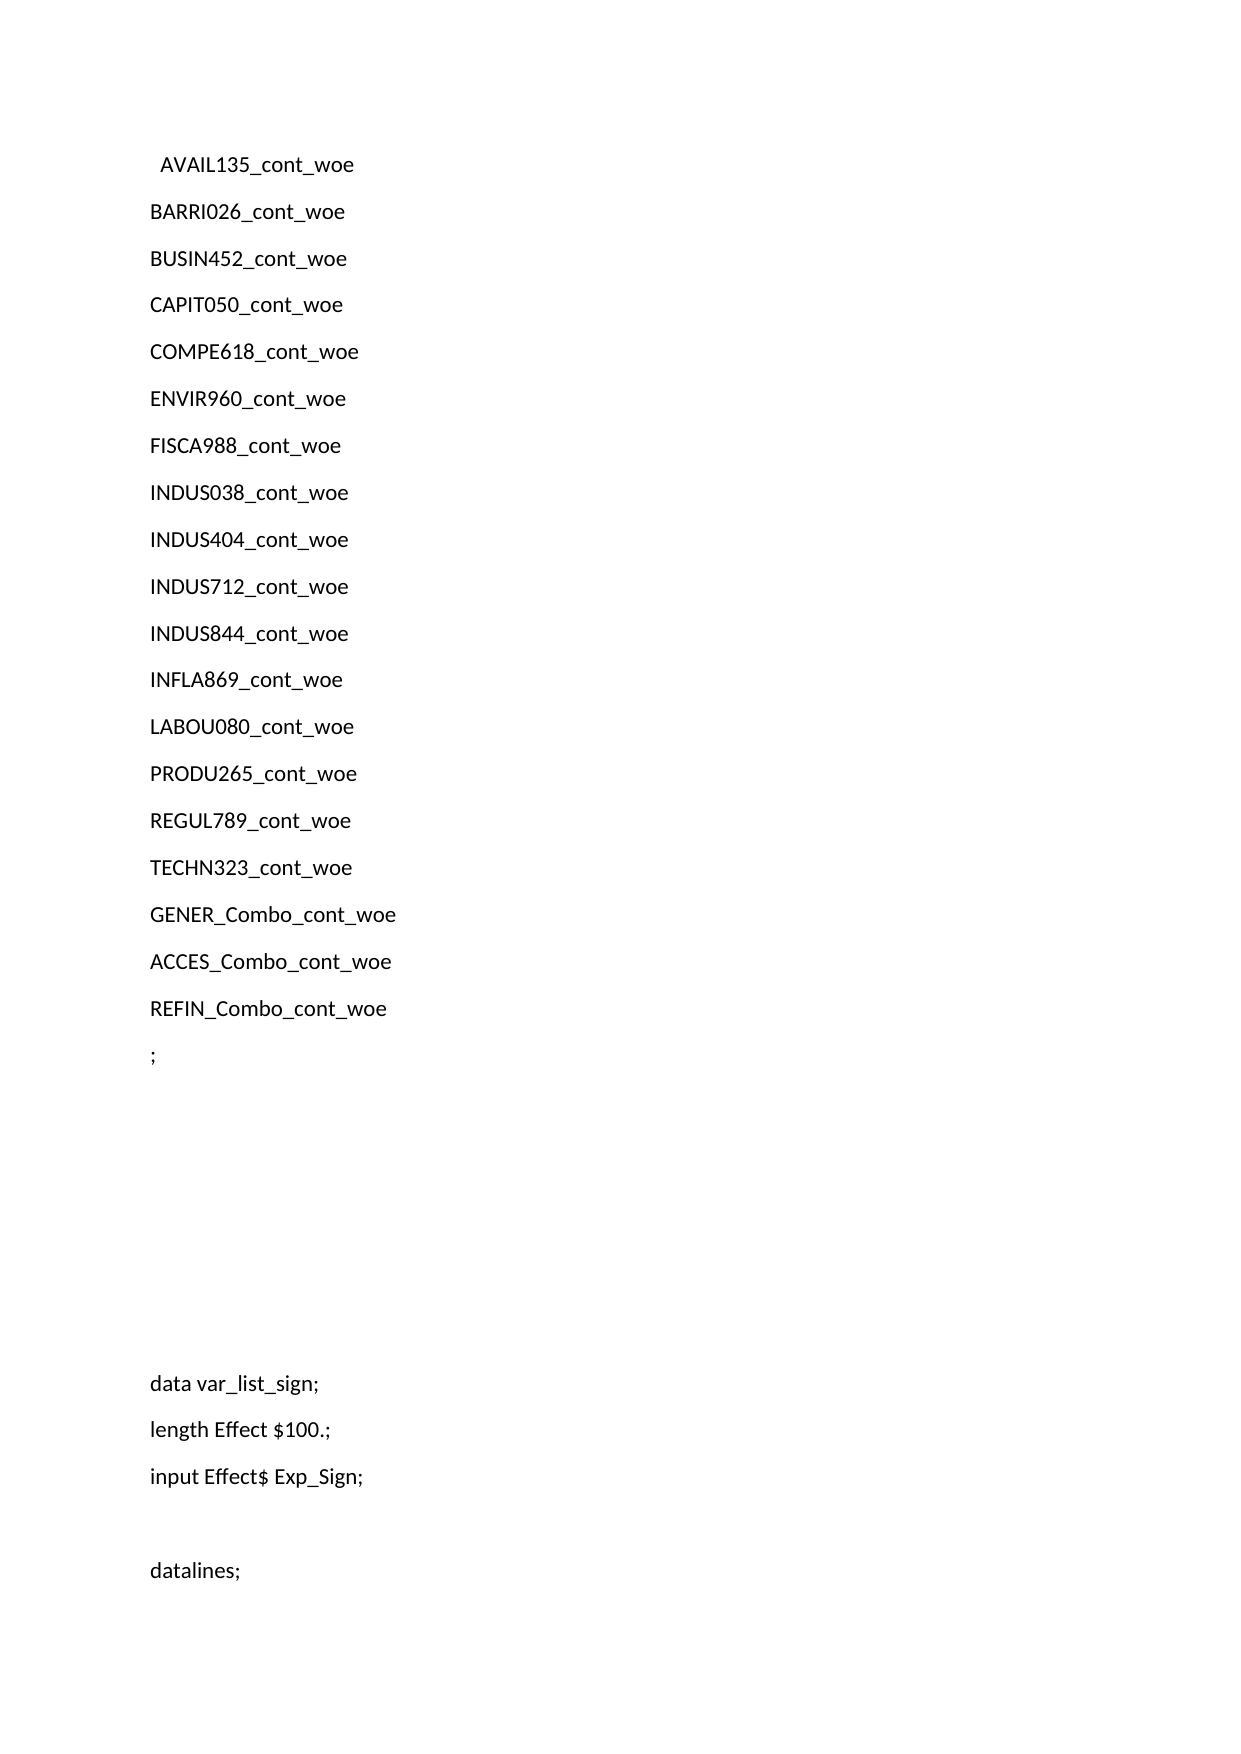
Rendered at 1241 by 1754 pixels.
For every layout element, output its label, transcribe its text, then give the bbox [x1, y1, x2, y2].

text CAPIT050_cont_woe [150, 291, 1090, 319]
text BARRI026_cont_woe [150, 197, 1090, 225]
text REFIN_Combo_cont_woe [150, 994, 1090, 1022]
text data var_list_sign; [150, 1369, 1090, 1397]
text datalines; [150, 1556, 1090, 1584]
text ENVIR960_cont_woe [150, 384, 1090, 412]
text INDUS844_cont_woe [150, 619, 1090, 647]
text INDUS404_cont_woe [150, 525, 1090, 553]
text PRODU265_cont_woe [150, 759, 1090, 787]
text LABOU080_cont_woe [150, 712, 1090, 741]
text INDUS712_cont_woe [150, 572, 1090, 600]
text BUSIN452_cont_woe [150, 244, 1090, 272]
text INDUS038_cont_woe [150, 478, 1090, 506]
text COMPE618_cont_woe [150, 337, 1090, 366]
text length Effect $100.; [150, 1416, 1090, 1444]
text input Effect$ Exp_Sign; [150, 1462, 1090, 1491]
text ; [150, 1041, 1090, 1069]
text AVAIL135_cont_woe [150, 150, 1090, 178]
text GENER_Combo_cont_woe [150, 900, 1090, 928]
text ACCES_Combo_cont_woe [150, 947, 1090, 975]
text TECHN323_cont_woe [150, 853, 1090, 881]
text INFLA869_cont_woe [150, 666, 1090, 694]
text FISCA988_cont_woe [150, 431, 1090, 459]
text REGUL789_cont_woe [150, 806, 1090, 834]
